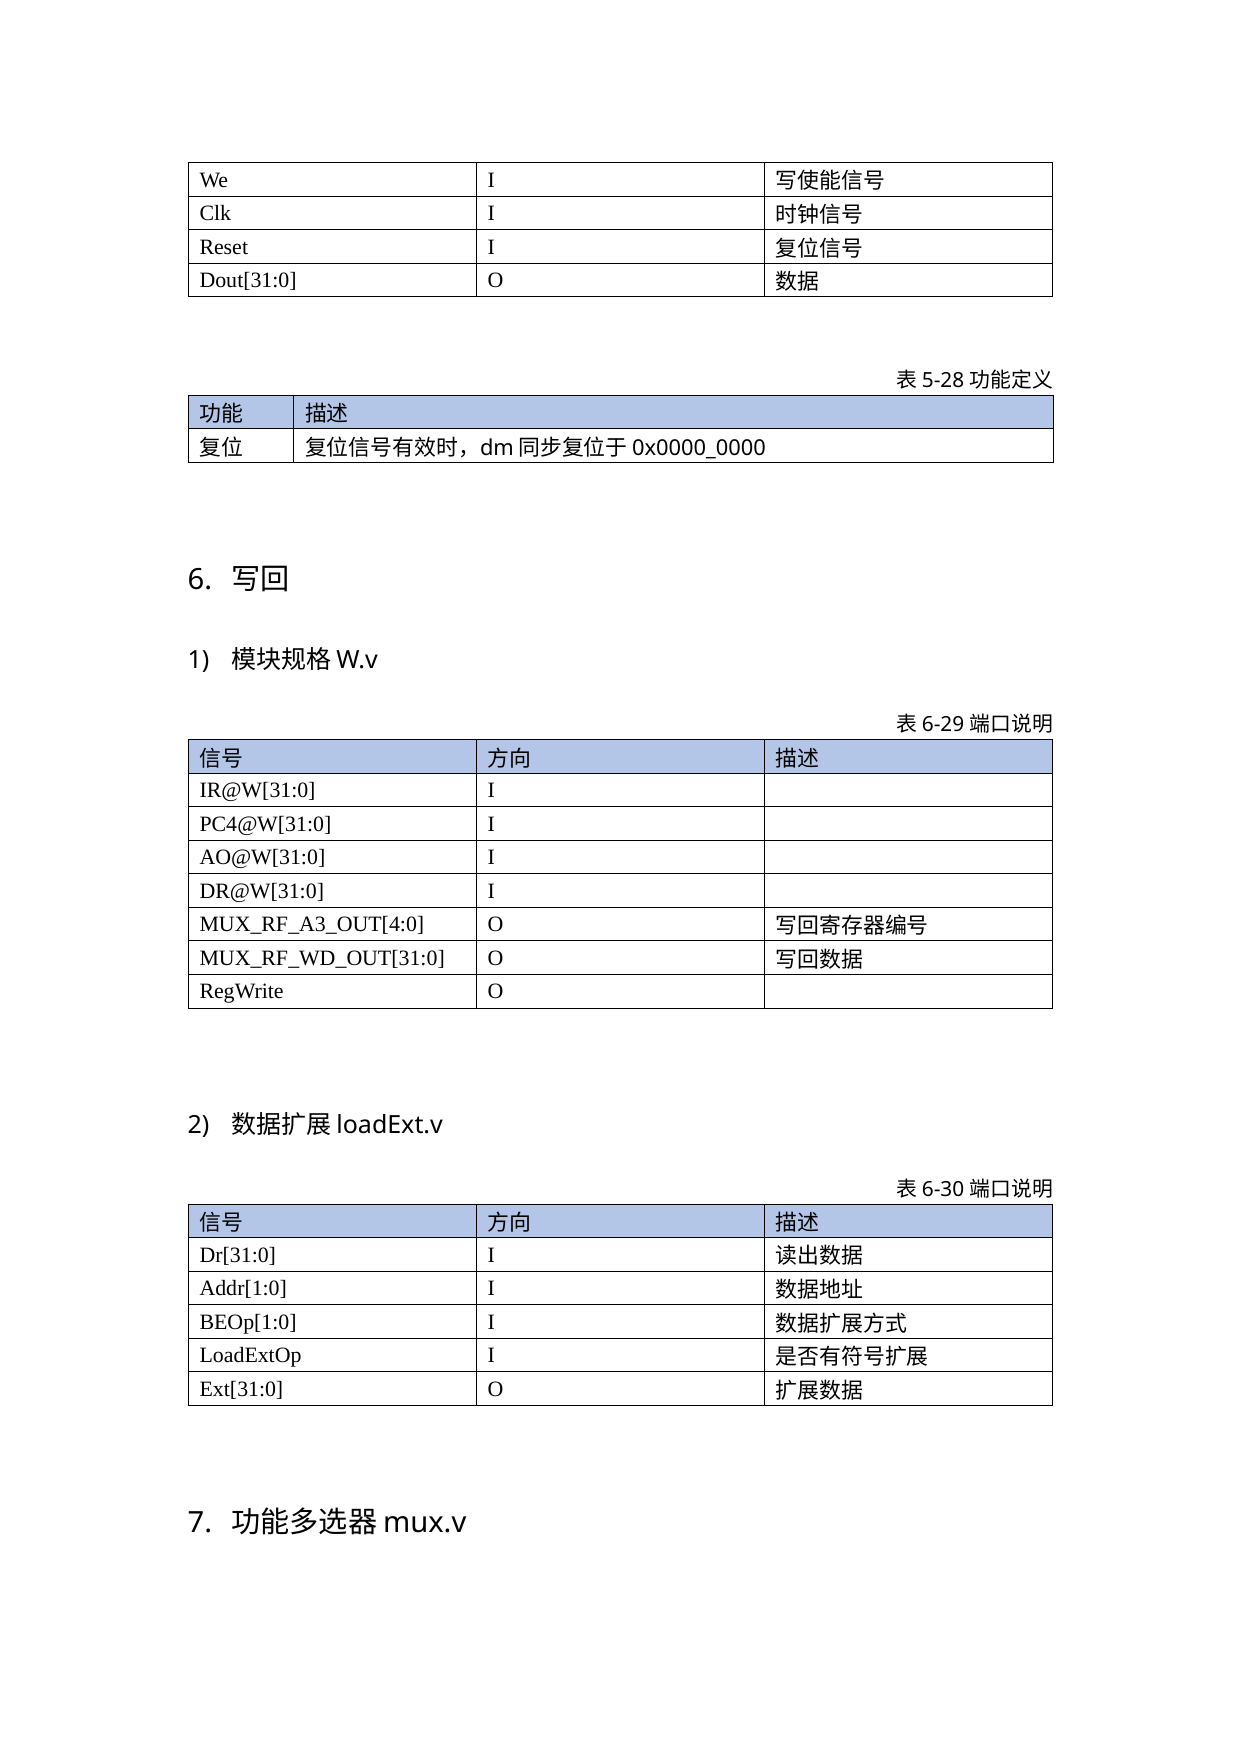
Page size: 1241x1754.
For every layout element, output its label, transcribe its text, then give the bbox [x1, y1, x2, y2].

table_cell Dout[31:0] [189, 264, 476, 296]
table_header 信号 [189, 1205, 476, 1237]
table_header 方向 [477, 740, 764, 773]
table_cell RegWrite [189, 975, 476, 1007]
table_header 信号 [189, 740, 476, 773]
table_cell I [477, 1305, 764, 1338]
table_cell I [477, 1339, 764, 1371]
table_cell I [477, 163, 764, 196]
table_cell Addr[1:0] [189, 1272, 476, 1304]
table_cell 是否有符号扩展 [765, 1339, 1052, 1371]
table_cell O [477, 1372, 764, 1405]
table_cell I [477, 197, 764, 229]
table_header 功能 [189, 396, 293, 428]
table_cell 写回数据 [765, 941, 1052, 974]
table_cell [765, 807, 1052, 840]
table_cell 数据 [765, 264, 1052, 296]
table_cell AO@W[31:0] [189, 841, 476, 873]
table_cell Ext[31:0] [189, 1372, 476, 1405]
table_cell Reset [189, 230, 476, 263]
table_cell 扩展数据 [765, 1372, 1052, 1405]
table_cell We [189, 163, 476, 196]
table_cell I [477, 774, 764, 806]
table_cell O [477, 941, 764, 974]
table_cell I [477, 230, 764, 263]
table_cell 复位信号有效时，dm同步复位于0x0000_0000 [294, 429, 1053, 462]
table_header 描述 [294, 396, 1053, 428]
table_cell 写使能信号 [765, 163, 1052, 196]
subtitle 功能多选器mux.v [187, 1487, 1028, 1552]
table_cell BEOp[1:0] [189, 1305, 476, 1338]
table_cell LoadExtOp [189, 1339, 476, 1371]
table_cell I [477, 841, 764, 873]
table_cell MUX_RF_WD_OUT[31:0] [189, 941, 476, 974]
table_cell Clk [189, 197, 476, 229]
subtitle 模块规格W.v [187, 625, 1053, 690]
table_cell I [477, 1272, 764, 1304]
table_cell MUX_RF_A3_OUT[4:0] [189, 908, 476, 940]
table_cell 复位信号 [765, 230, 1052, 263]
table_cell 数据地址 [765, 1272, 1052, 1304]
table_header 描述 [765, 740, 1052, 773]
table_cell Dr[31:0] [189, 1238, 476, 1271]
table_cell 写回寄存器编号 [765, 908, 1052, 940]
table_cell [765, 841, 1052, 873]
table_cell 数据扩展方式 [765, 1305, 1052, 1338]
table_cell [765, 975, 1052, 1007]
table_cell I [477, 807, 764, 840]
table_cell IR@W[31:0] [189, 774, 476, 806]
subtitle 数据扩展loadExt.v [187, 1090, 1053, 1155]
table_cell DR@W[31:0] [189, 874, 476, 907]
table_cell O [477, 975, 764, 1007]
subtitle 写回 [187, 544, 1028, 609]
table_cell [765, 874, 1052, 907]
table_cell 复位 [189, 429, 293, 462]
table_cell 读出数据 [765, 1238, 1052, 1271]
table_cell [765, 774, 1052, 806]
table_cell I [477, 874, 764, 907]
table_header 方向 [477, 1205, 764, 1237]
table_cell O [477, 264, 764, 296]
table_cell PC4@W[31:0] [189, 807, 476, 840]
table_cell O [477, 908, 764, 940]
table_cell 时钟信号 [765, 197, 1052, 229]
table_cell I [477, 1238, 764, 1271]
table_header 描述 [765, 1205, 1052, 1237]
